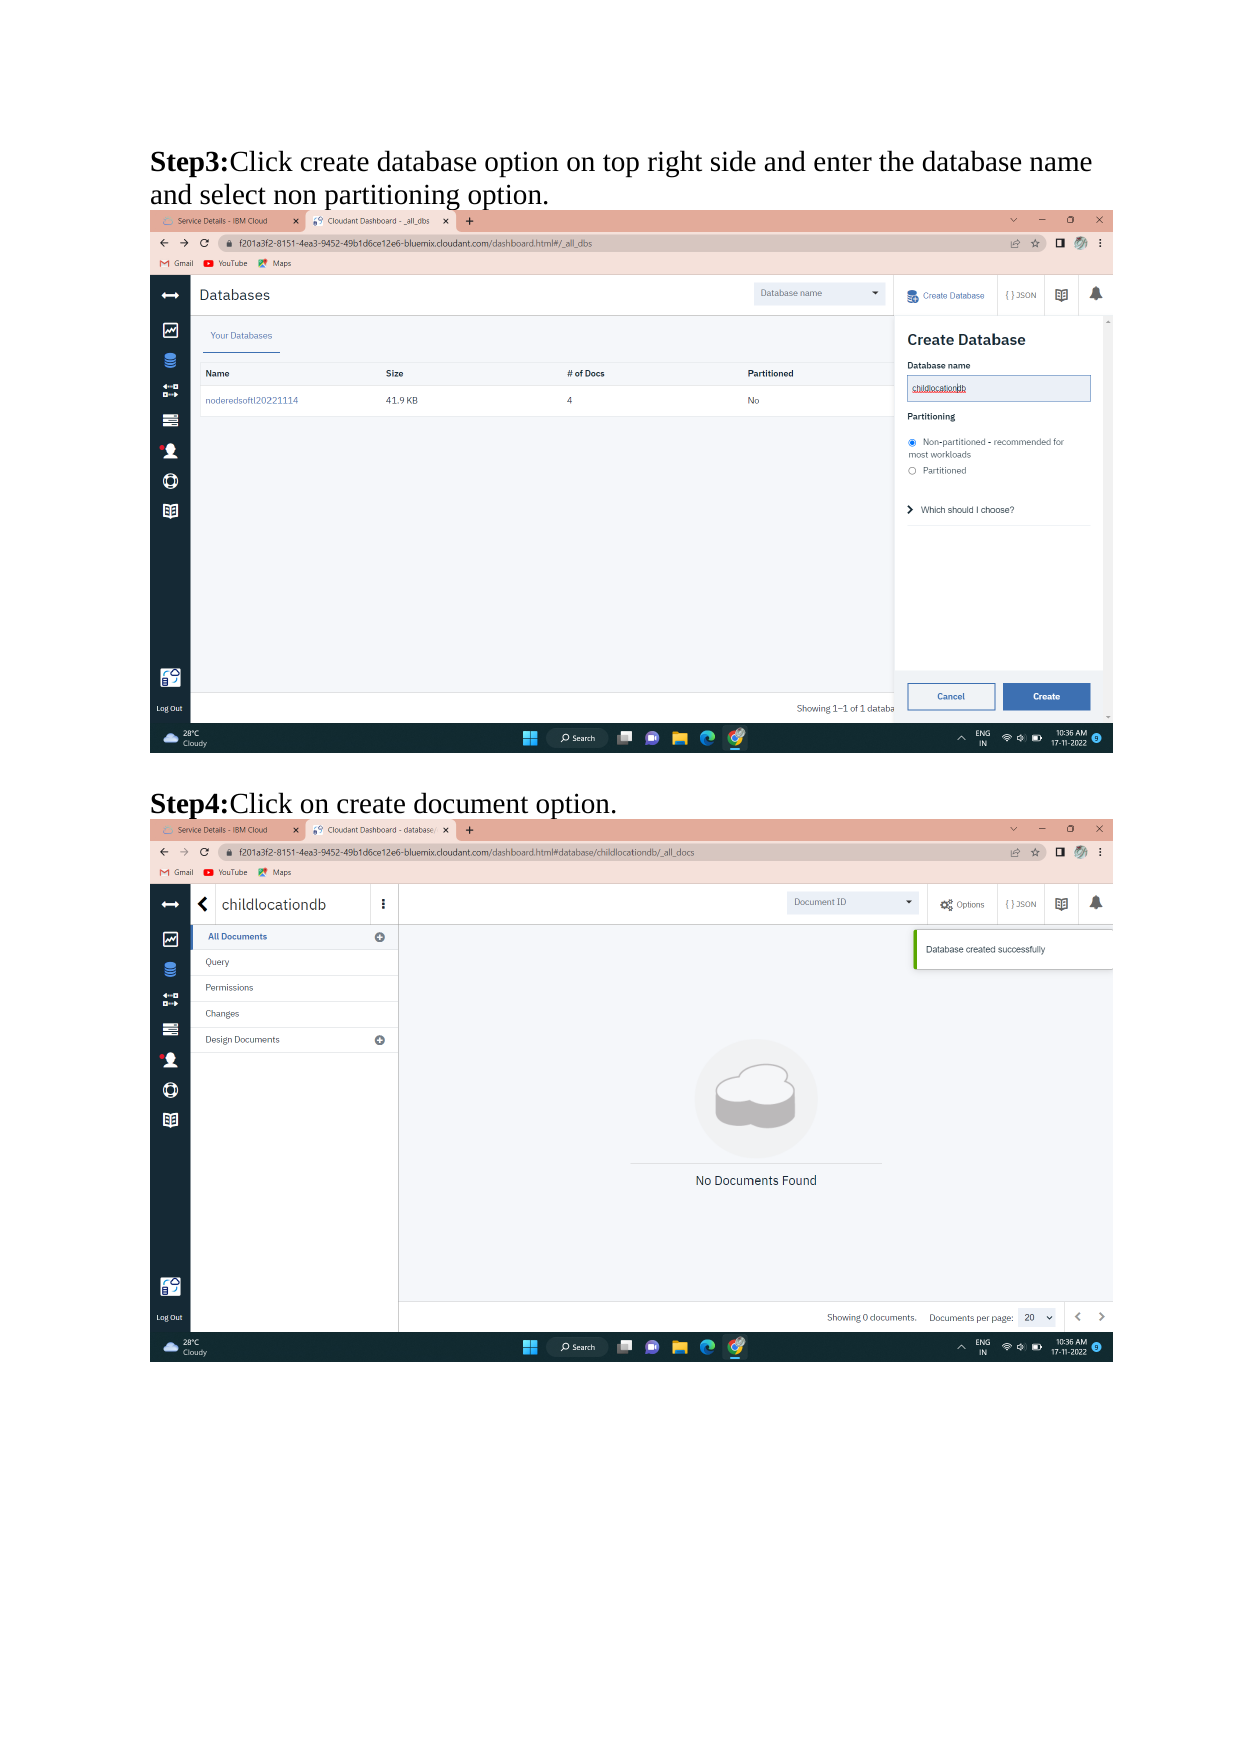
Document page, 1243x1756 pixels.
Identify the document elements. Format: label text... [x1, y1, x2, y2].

picture [150, 210, 1113, 753]
picture [150, 819, 1113, 1362]
text Step3:Click create database option on top right side and enter the database name and select non partitioning option. [150, 144, 1105, 210]
text Step4:Click on create document option. [150, 786, 1105, 819]
